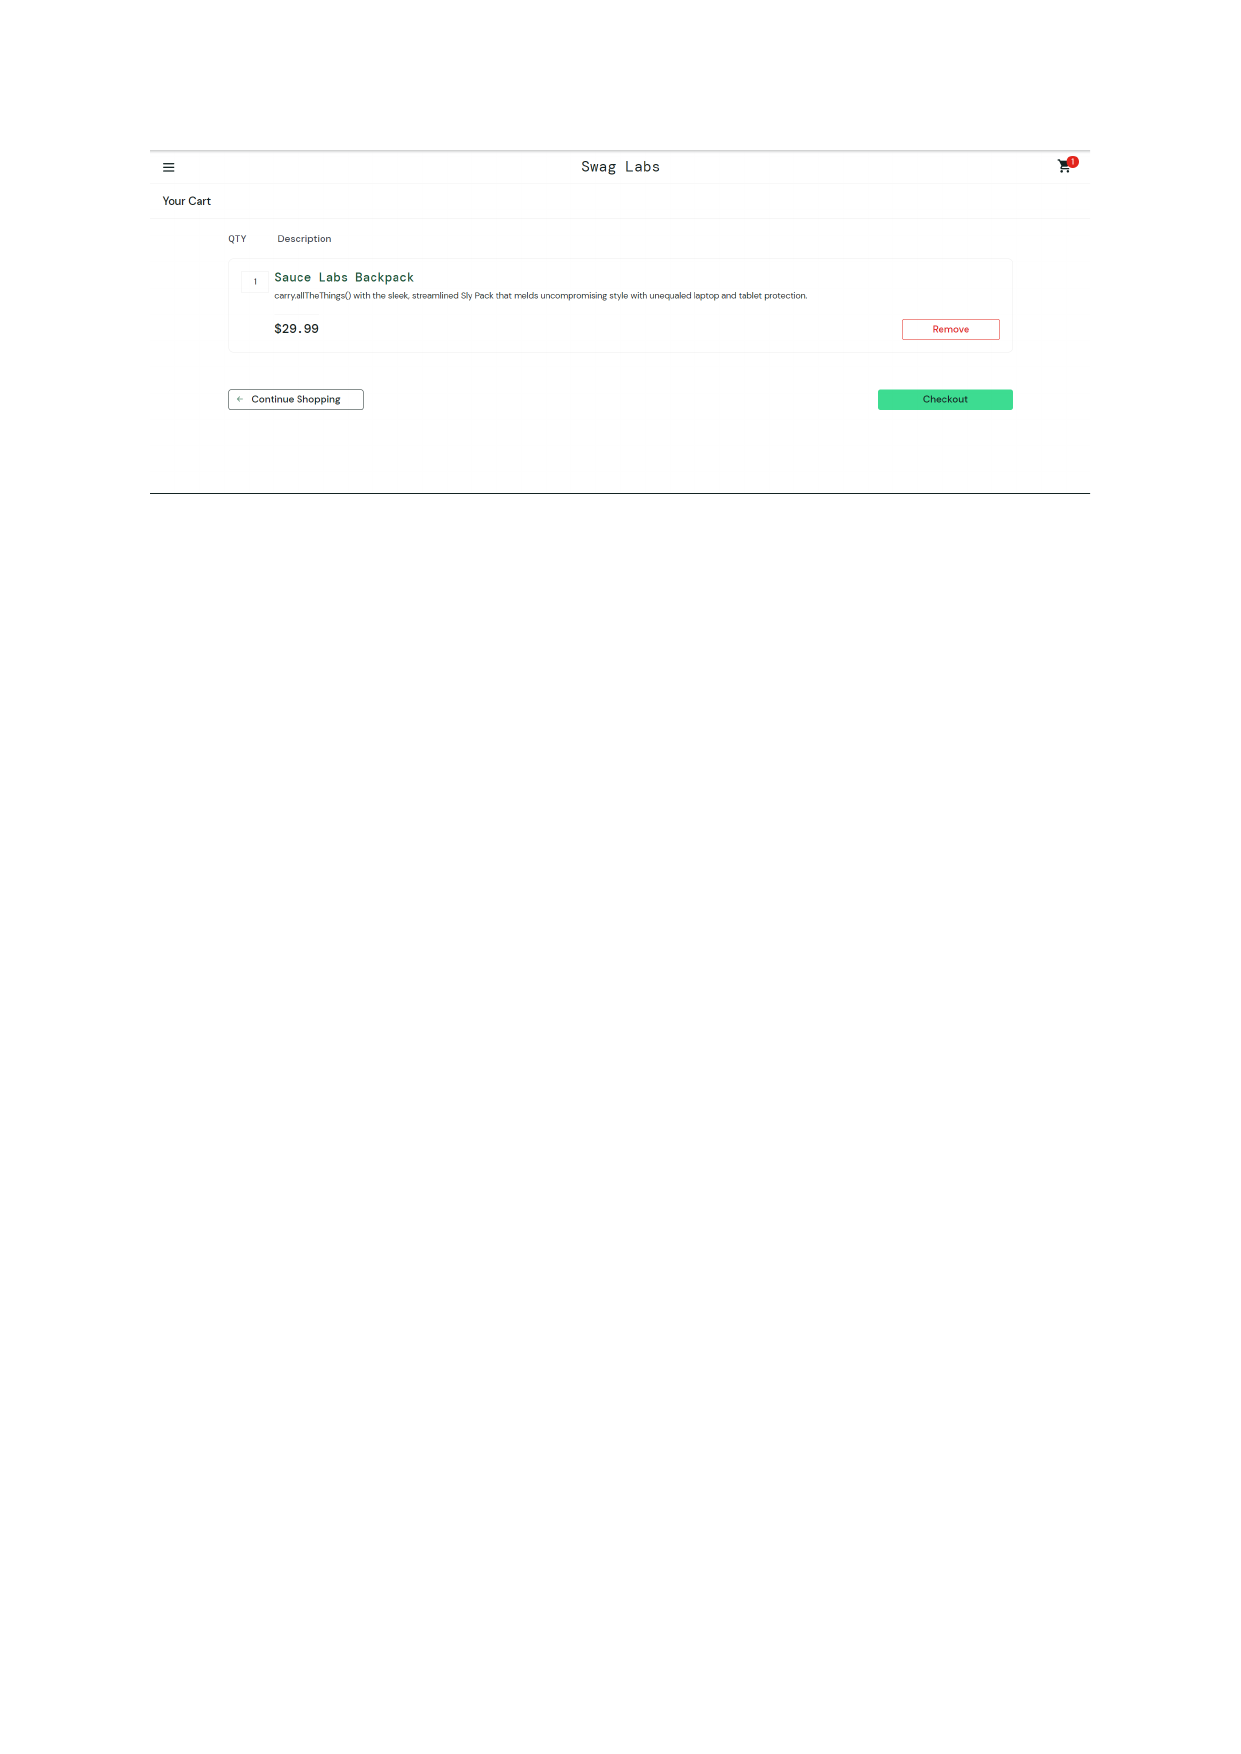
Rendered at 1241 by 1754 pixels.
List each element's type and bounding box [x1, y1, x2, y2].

picture [150, 150, 1091, 494]
